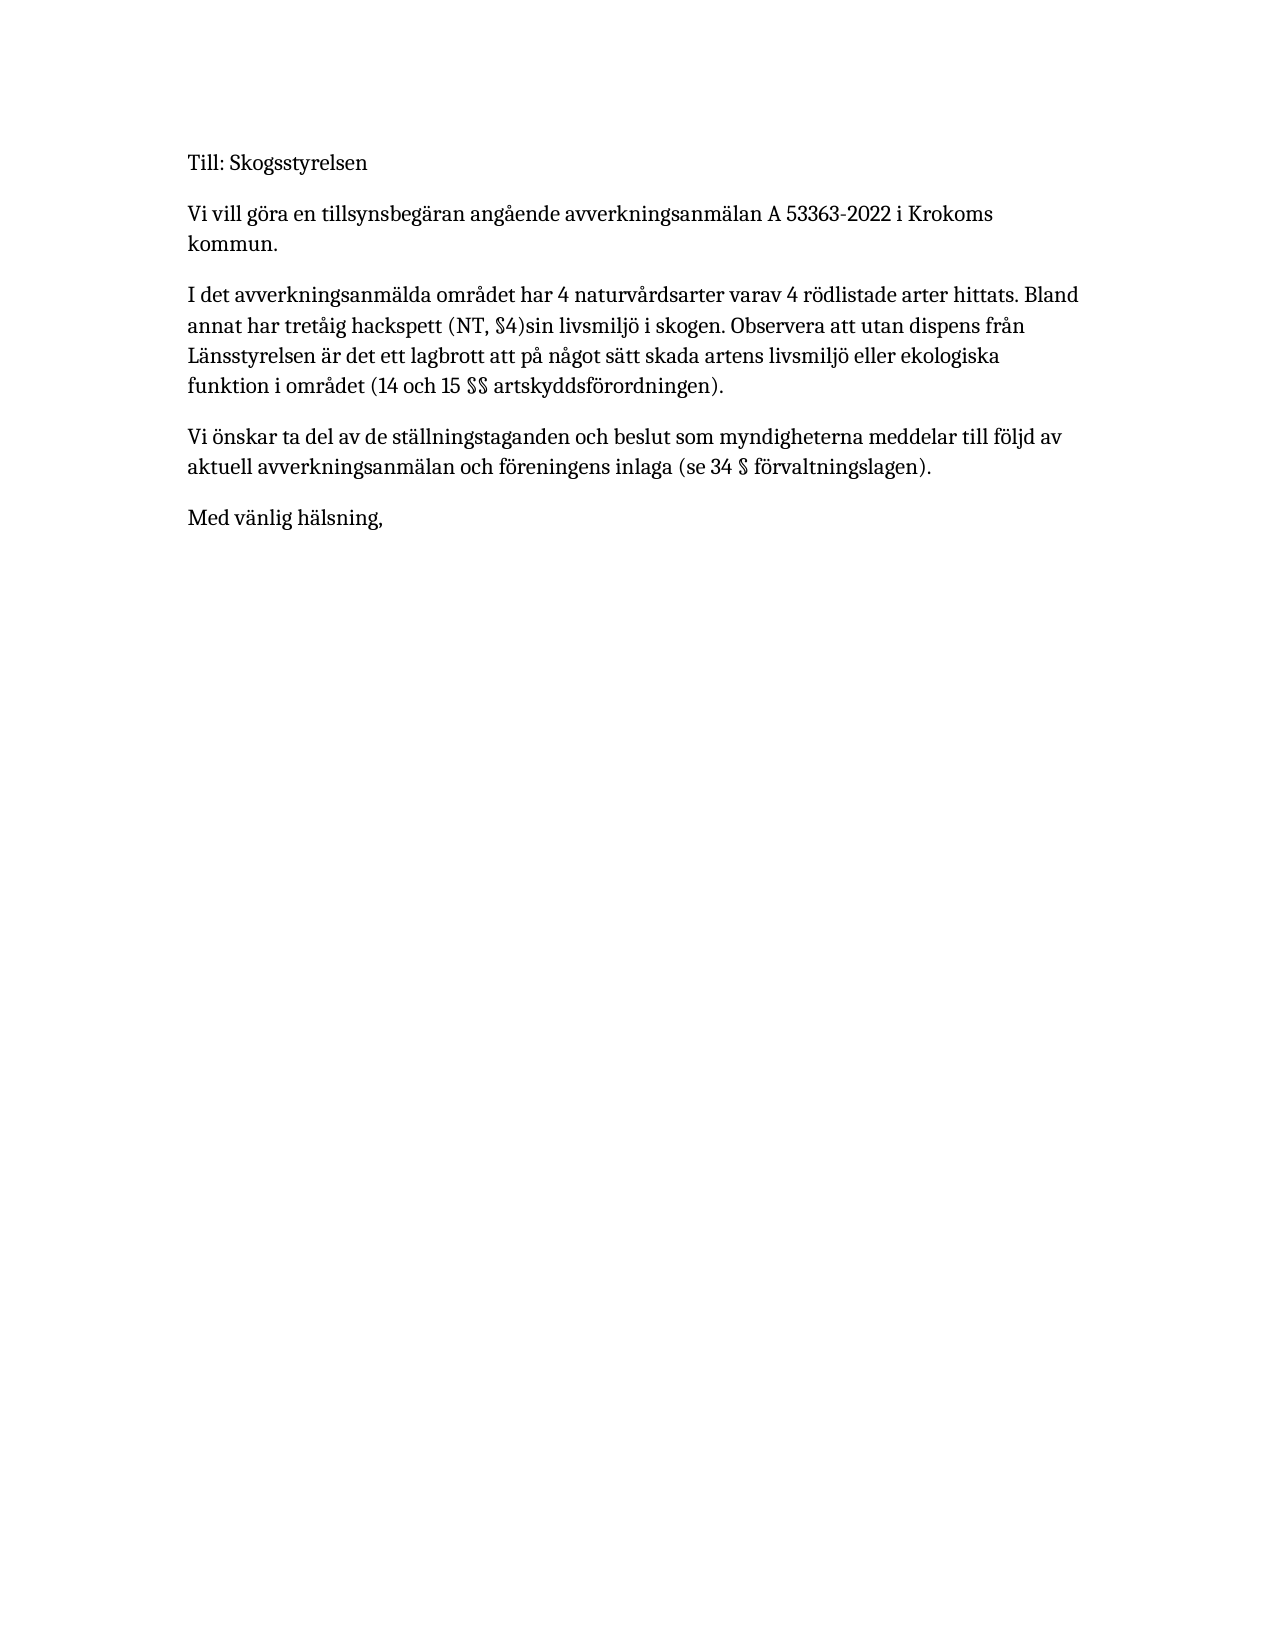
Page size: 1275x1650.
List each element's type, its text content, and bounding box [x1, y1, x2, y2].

text Vi vill göra en tillsynsbegäran angående avverkningsanmälan A 53363-2022 i Krokoms kommun. [187, 201, 1087, 258]
text I det avverkningsanmälda området har 4 naturvårdsarter varav 4 rödlistade arter hittats. Bland annat har tretåig hackspett (NT, §4)sin livsmiljö i skogen. Observera att utan dispens från Länsstyrelsen är det ett lagbrott att på något sätt skada artens livsmiljö eller ekologiska funktion i området (14 och 15 §§ artskyddsförordningen). [187, 282, 1087, 399]
text Till: Skogsstyrelsen [187, 150, 1087, 176]
text Med vänlig hälsning, [187, 505, 1087, 562]
text Vi önskar ta del av de ställningstaganden och beslut som myndigheterna meddelar till följd av aktuell avverkningsanmälan och föreningens inlaga (se 34 § förvaltningslagen). [187, 424, 1087, 481]
